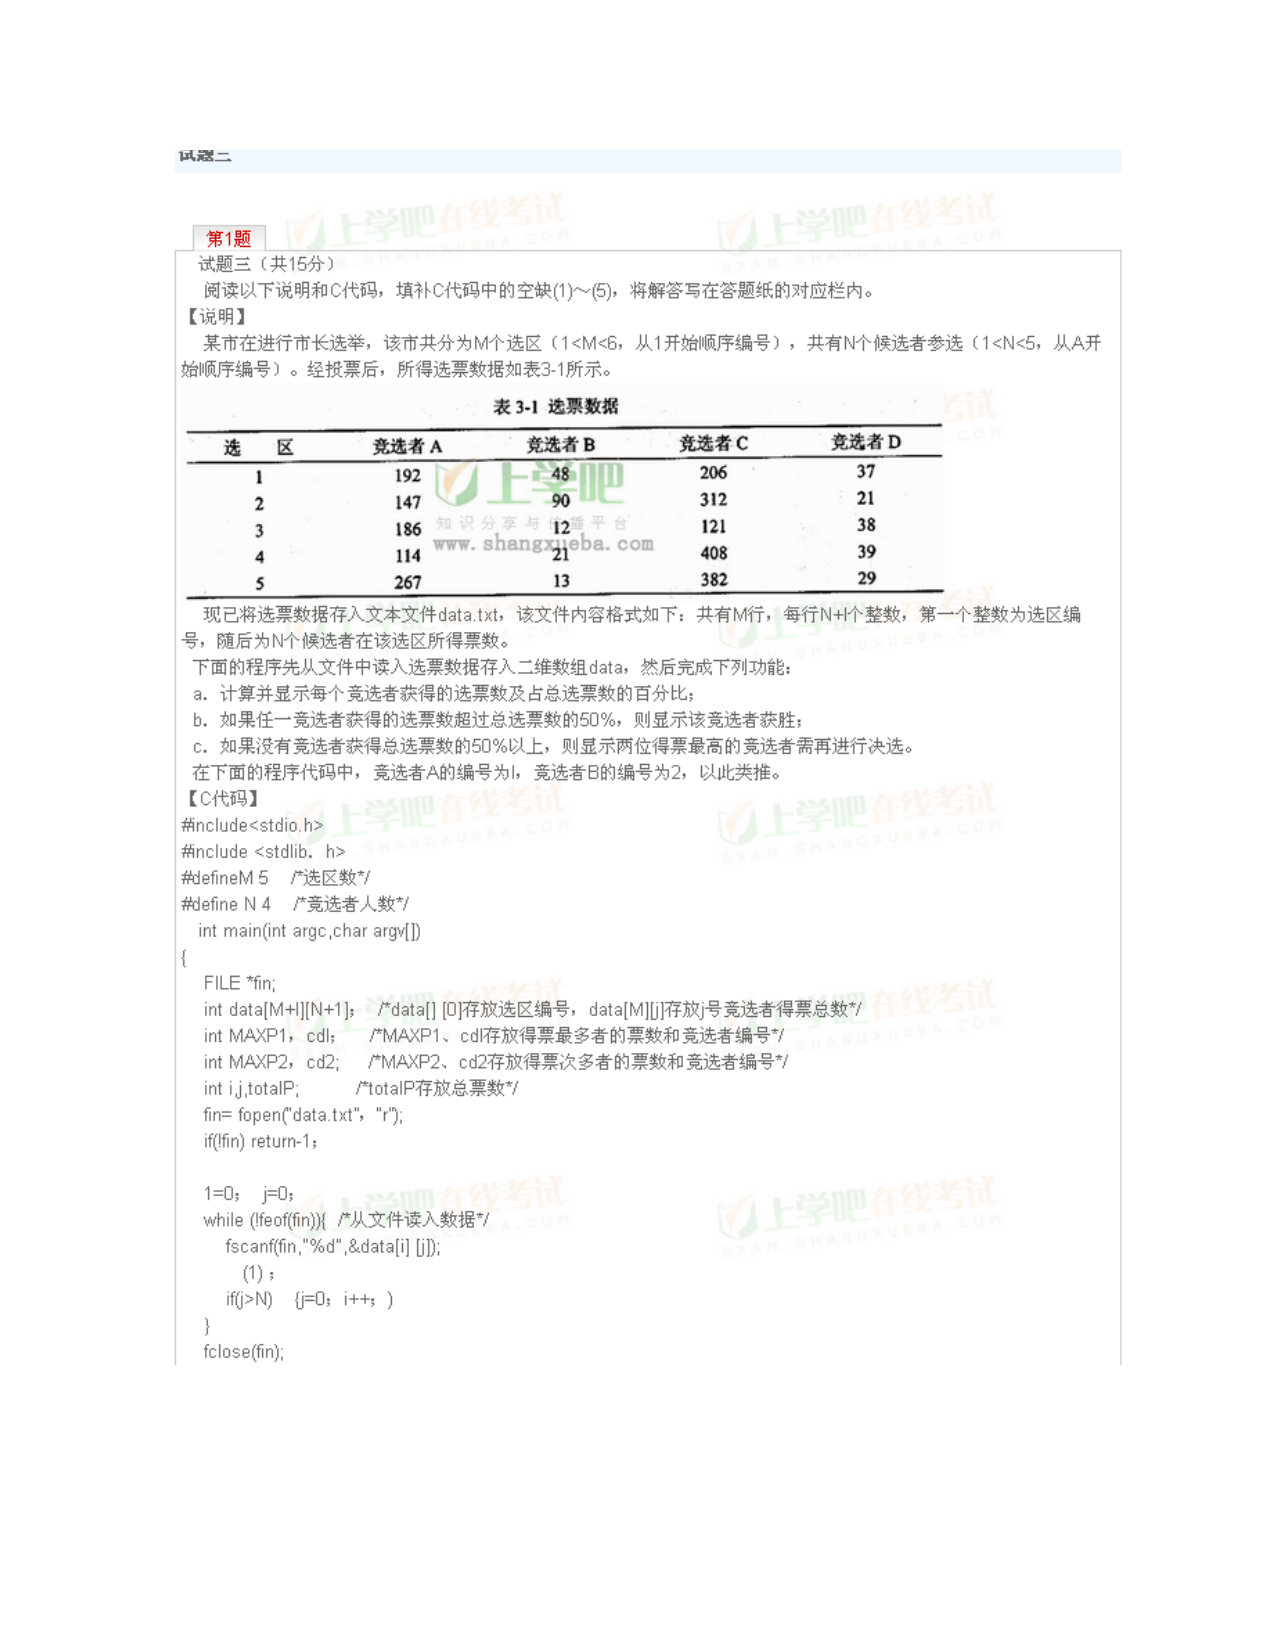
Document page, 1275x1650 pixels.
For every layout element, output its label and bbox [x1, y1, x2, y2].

picture [150, 150, 1125, 1365]
